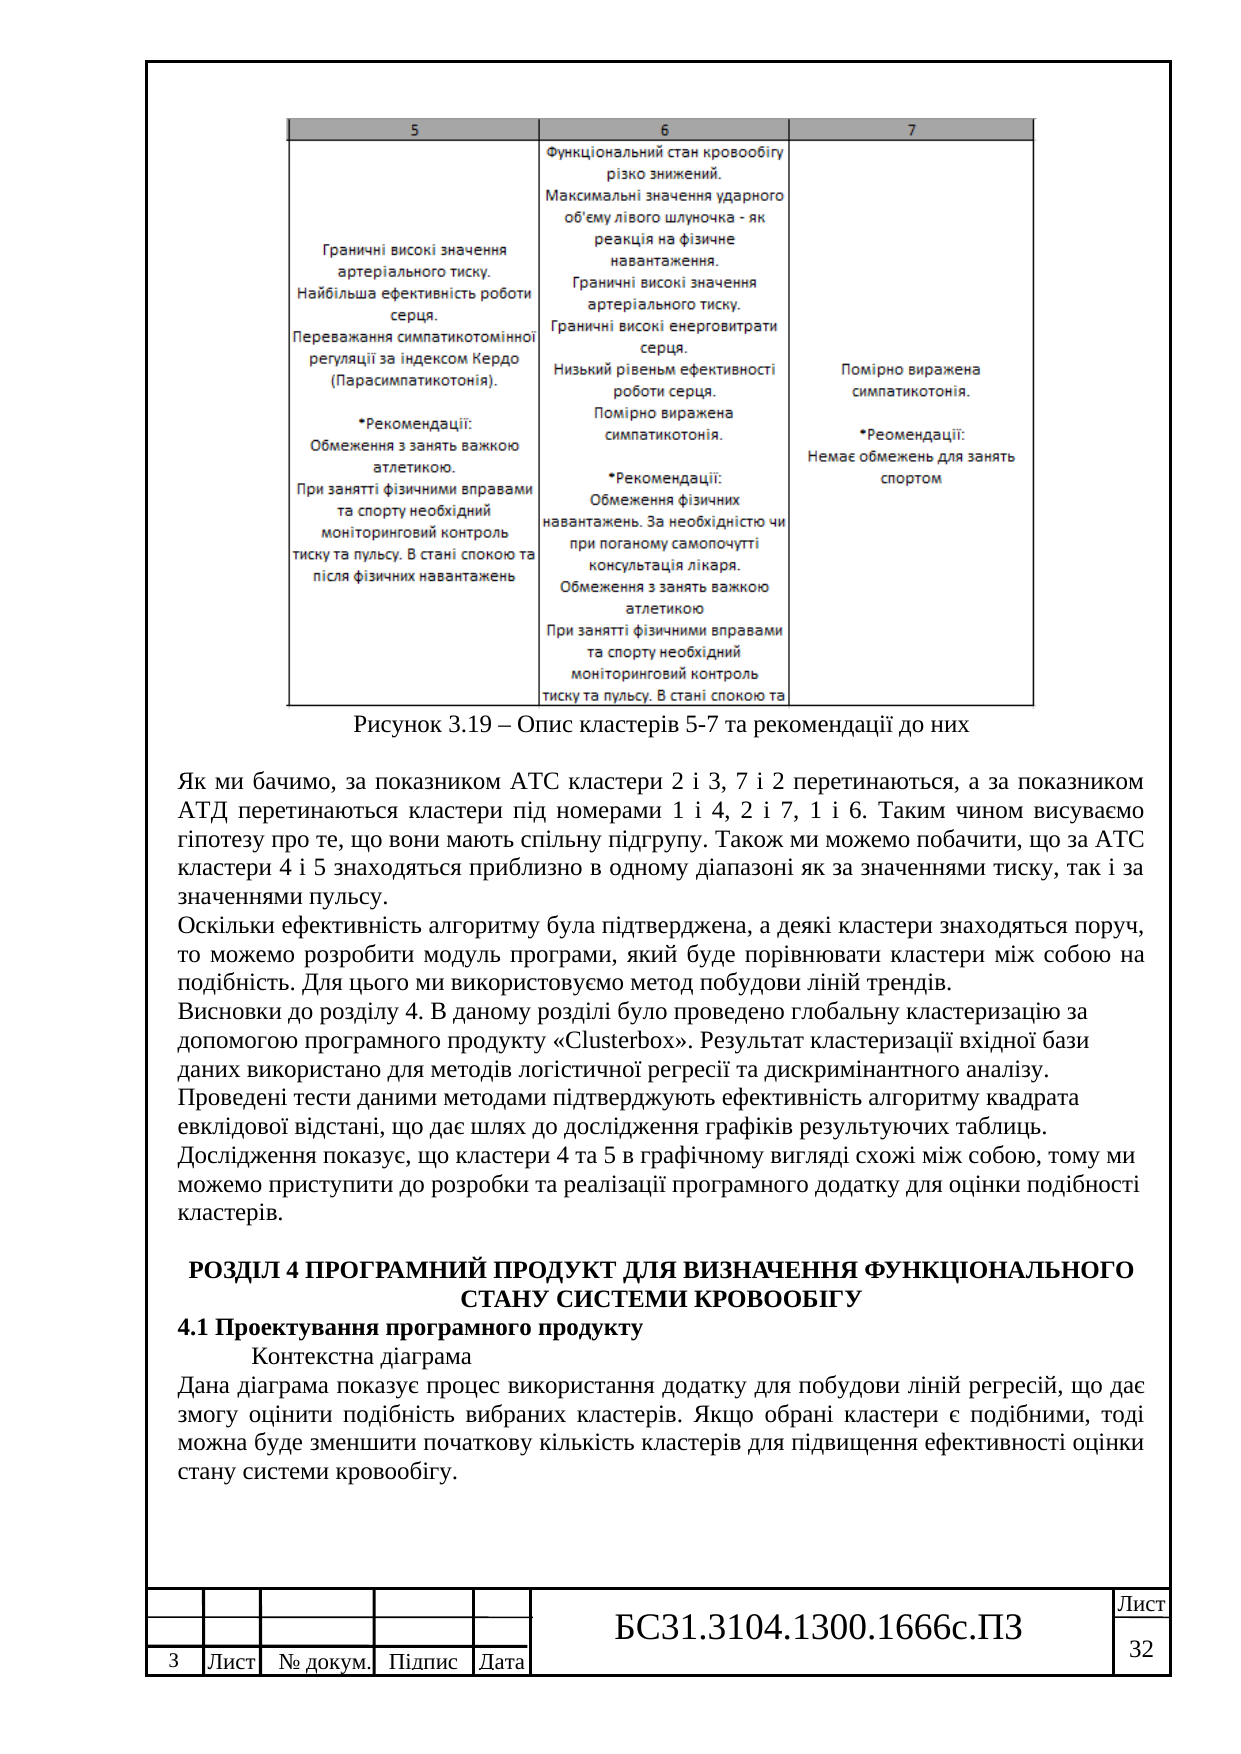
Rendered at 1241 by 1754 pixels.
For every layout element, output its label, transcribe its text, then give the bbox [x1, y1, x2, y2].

text Рисунок 3.19 – Опис кластерів 5-7 та рекомендації до них [177, 709, 1146, 737]
subtitle 4.1 Проектування програмного продукту [177, 1312, 1146, 1341]
text Контекстна діаграма [177, 1341, 1146, 1370]
subtitle Як ми бачимо, за показником АТС кластери 2 і 3, 7 і 2 перетинаються, а за показником АТД перетинаються кластери під номерами 1 і 4, 2 і 7, 1 і 6. Таким чином висуваємо гіпотезу про те, що вони мають спільну підгрупу. Також ми можемо побачити, що за АТС кластери 4 і 5 знаходяться приблизно в одному діапазоні як за значеннями тиску, так і за значеннями пульсу. [177, 766, 1146, 910]
text Висновки до розділу 4. В даному розділі було проведено глобальну кластеризацію за допомогою програмного продукту «Clusterbox». Результат кластеризації вхідної бази даних використано для методів логістичної регресії та дискримінантного аналізу. Проведені тести даними методами підтверджують ефективність алгоритму квадрата евклідової відстані, що дає шлях до дослідження графіків результуючих таблиць. Дослідження показує, що кластери 4 та 5 в графічному вигляді схожі між собою, тому ми можемо приступити до розробки та реалізації програмного додатку для оцінки подібності кластерів. [177, 996, 1146, 1226]
picture [286, 118, 1037, 709]
text Дана діаграма показує процес використання додатку для побудови ліній регресій, що дає змогу оцінити подібність вибраних кластерів. Якщо обрані кластери є подібними, тоді можна буде зменшити початкову кількість кластерів для підвищення ефективності оцінки стану системи кровообігу. [177, 1370, 1146, 1485]
subtitle Оскільки ефективність алгоритму була підтверджена, а деякі кластери знаходяться поруч, то можемо розробити модуль програми, який буде порівнювати кластери між собою на подібність. Для цього ми використовуємо метод побудови ліній трендів. [177, 910, 1146, 996]
subtitle РОЗДІЛ 4 ПРОГРАМНИЙ ПРОДУКТ ДЛЯ ВИЗНАЧЕННЯ ФУНКЦІОНАЛЬНОГО СТАНУ СИСТЕМИ КРОВООБІГУ [177, 1255, 1146, 1312]
